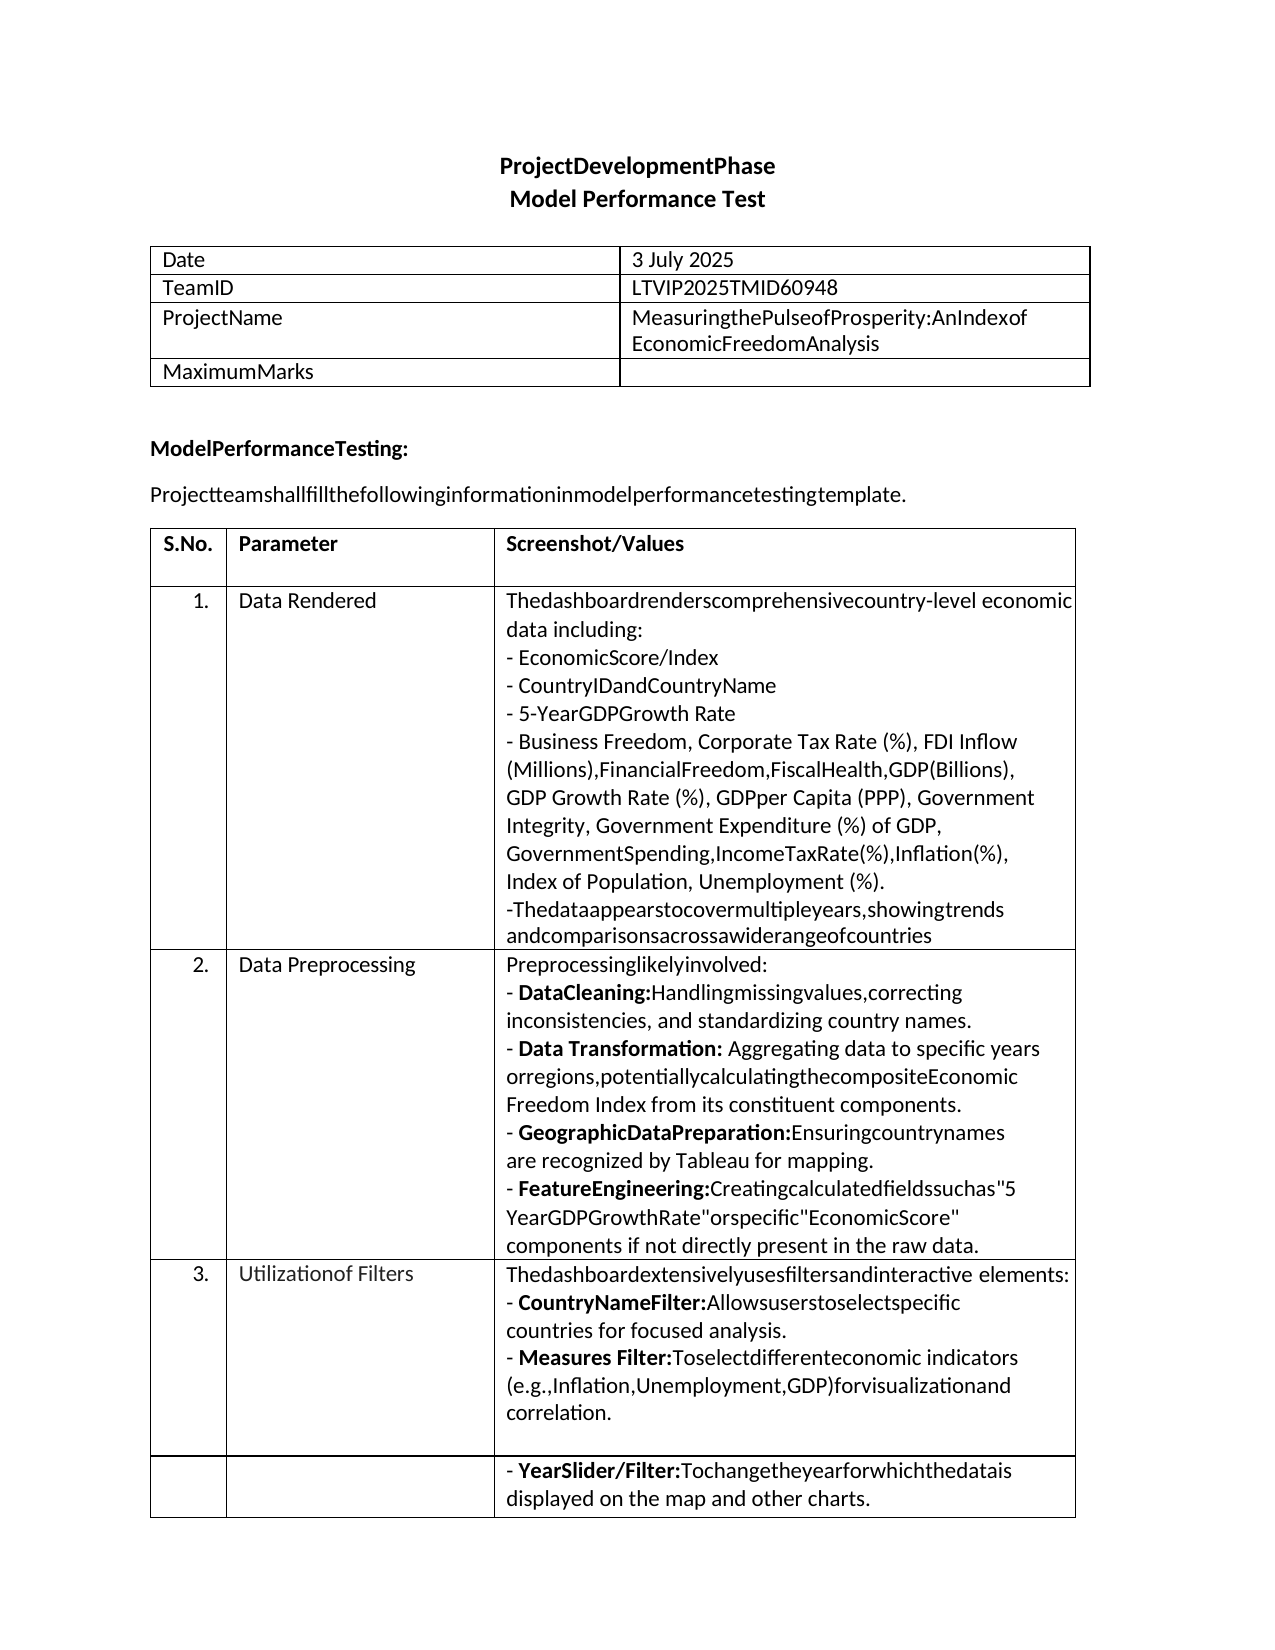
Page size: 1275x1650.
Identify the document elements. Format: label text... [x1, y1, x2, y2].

table_header 3 July 2025 [621, 247, 1089, 274]
table_cell MeasuringthePulseofProsperity:AnIndexof EconomicFreedomAnalysis [621, 303, 1089, 358]
table_header [151, 1457, 226, 1517]
text Projectteamshallfillthefollowinginformationinmodelperformancetestingtemplate. [150, 481, 1125, 508]
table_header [495, 1457, 1075, 1517]
table_cell Data Rendered [227, 587, 494, 949]
table_cell MaximumMarks [151, 359, 619, 386]
table_header [227, 1457, 494, 1517]
table_header S.No. [151, 529, 226, 586]
table_cell TeamID [151, 275, 619, 302]
table_cell Utilizationof Filters [227, 1260, 494, 1454]
table_cell Thedashboardextensivelyusesfiltersandinteractive elements: CountryNameFilter:Allowsuserstoselectspecific countries for focused analysis. Measures Filter:Toselectdifferenteconomic indicators (e.g.,Inflation,Unemployment,GDP)forvisualizationand correlation. [495, 1260, 1075, 1454]
table_header Parameter [227, 529, 494, 586]
table_cell 2. [151, 950, 226, 1259]
title ProjectDevelopmentPhase Model Performance Test [464, 150, 811, 213]
table_cell Thedashboardrenderscomprehensivecountry-level economic data including: EconomicScore/Index CountryIDandCountryName 5-YearGDPGrowth Rate Business Freedom, Corporate Tax Rate (%), FDI Inflow (Millions),FinancialFreedom,FiscalHealth,GDP(Billions), GDP Growth Rate (%), GDPper Capita (PPP), Government Integrity, Government Expenditure (%) of GDP, GovernmentSpending,IncomeTaxRate(%),Inflation(%), Index of Population, Unemployment (%). -Thedataappearstocovermultipleyears,showingtrends andcomparisonsacrossawiderangeofcountries [495, 587, 1075, 949]
table_cell 1. [151, 587, 226, 949]
text ModelPerformanceTesting: [150, 434, 1125, 462]
table_cell LTVIP2025TMID60948 [621, 275, 1089, 302]
table_cell Preprocessinglikelyinvolved: DataCleaning:Handlingmissingvalues,correcting inconsistencies, and standardizing country names. Data Transformation: Aggregating data to specific years orregions,potentiallycalculatingthecompositeEconomic Freedom Index from its constituent components. GeographicDataPreparation:Ensuringcountrynames are recognized by Tableau for mapping. FeatureEngineering:Creatingcalculatedfieldssuchas"5 YearGDPGrowthRate"orspecific"EconomicScore" components if not directly present in the raw data. [495, 950, 1075, 1259]
table_cell Data Preprocessing [227, 950, 494, 1259]
table_cell ProjectName [151, 303, 619, 358]
table_cell [621, 359, 1089, 386]
table_header Date [151, 247, 619, 274]
table_header Screenshot/Values [495, 529, 1075, 586]
table_cell 3. [151, 1260, 226, 1454]
